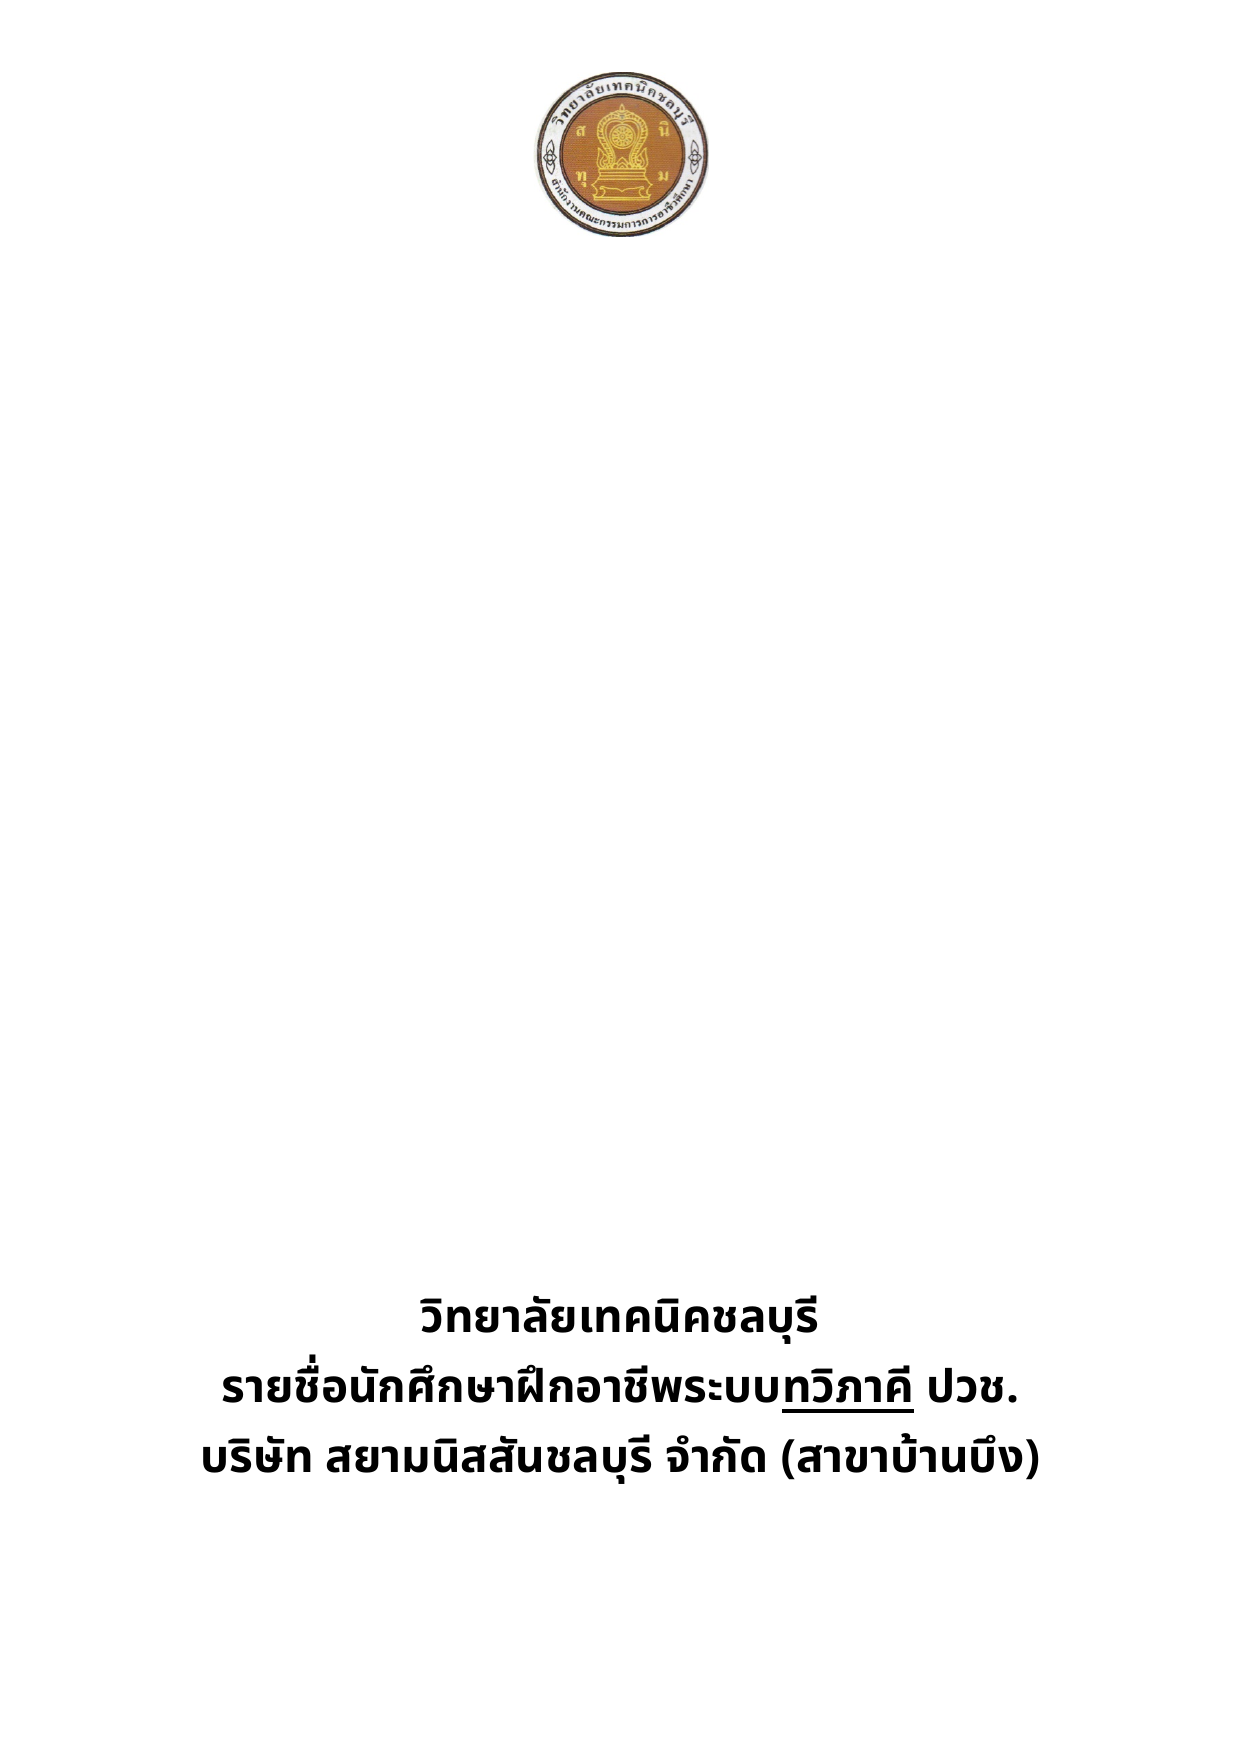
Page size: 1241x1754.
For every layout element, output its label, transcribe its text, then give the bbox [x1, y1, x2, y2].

picture [533, 72, 709, 235]
text วิทยาลัยเทคนิคชลบุรี [150, 1284, 1090, 1353]
text รายชื่อนักศึกษาฝึกอาชีพระบบทวิภาคี ปวช. [150, 1353, 1090, 1423]
text บริษัท สยามนิสสันชลบุรี จำกัด (สาขาบ้านบึง) [150, 1423, 1090, 1493]
